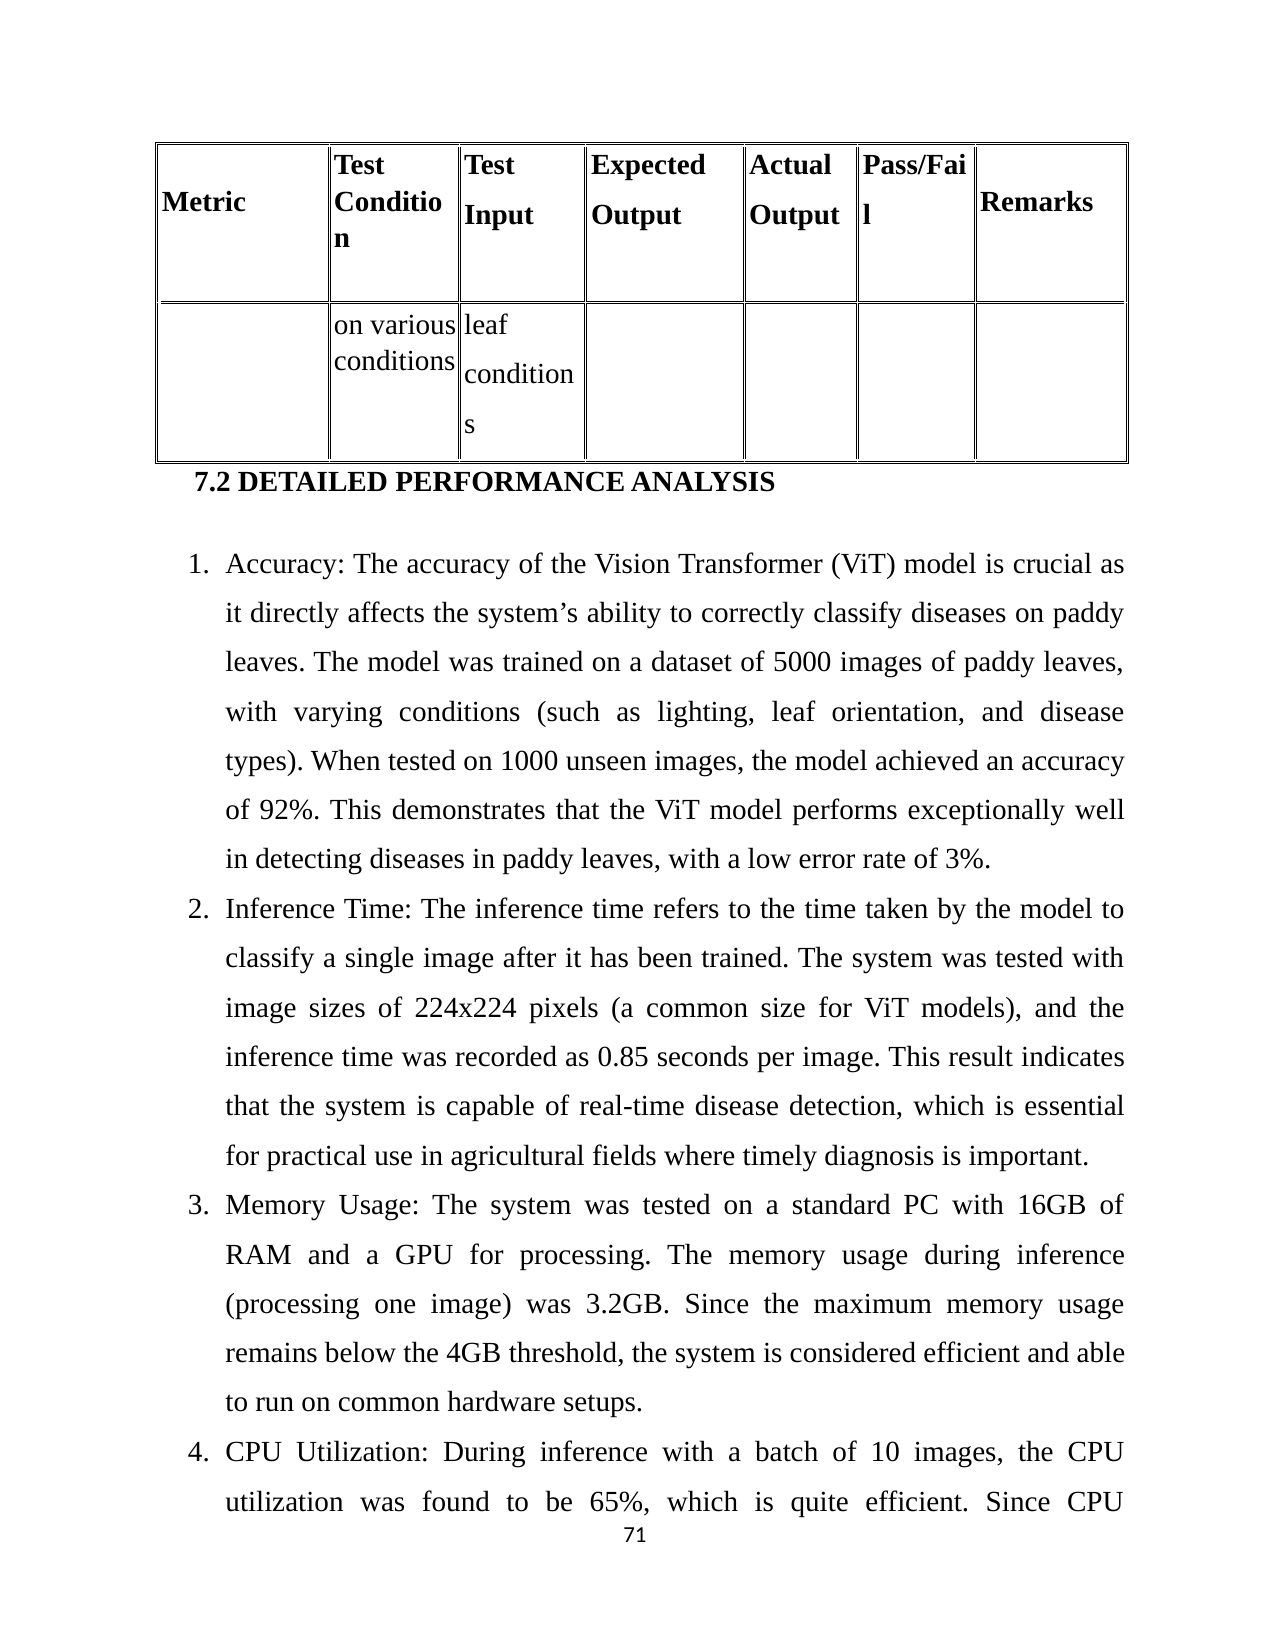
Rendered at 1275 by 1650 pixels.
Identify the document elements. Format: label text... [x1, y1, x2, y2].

table_cell Metric [158, 145, 329, 301]
table_cell [744, 301, 858, 461]
table_cell [858, 304, 975, 461]
text 7.2 DETAILED PERFORMANCE ANALYSIS [194, 464, 1142, 498]
table_cell Pass/Fai l [858, 145, 975, 301]
table_cell Remarks [975, 145, 1126, 301]
table_cell Test Input [459, 143, 586, 301]
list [188, 1434, 1126, 1517]
list Accuracy: The accuracy of the Vision Transformer (ViT) model is crucial as it directly affects the system’s ability to correctly classify diseases on paddy leaves. The model was trained on a dataset of 5000 images of paddy leaves, with varying conditions (such as lighting, leaf orientation, and disease types). When tested on 1000 unseen images, the model achieved an accuracy of 92%. This demonstrates that the ViT model performs exceptionally well in detecting diseases in paddy leaves, with a low error rate of 3%. [188, 546, 1126, 875]
list Memory Usage: The system was tested on a standard PC with 16GB of RAM and a GPU for processing. The memory usage during inference (processing one image) was 3.2GB. Since the maximum memory usage remains below the 4GB threshold, the system is considered efficient and able to run on common hardware setups. [188, 1187, 1126, 1418]
table_cell leaf condition s [459, 301, 586, 461]
table_cell [157, 301, 329, 461]
table_cell [586, 304, 744, 461]
table_cell [975, 301, 1128, 461]
table_cell Test Conditio n [329, 145, 459, 301]
list Inference Time: The inference time refers to the time taken by the model to classify a single image after it has been trained. The system was tested with image sizes of 224x224 pixels (a common size for ViT models), and the inference time was recorded as 0.85 seconds per image. This result indicates that the system is capable of real-time disease detection, which is essential for practical use in agricultural fields where timely diagnosis is important. [188, 891, 1126, 1171]
table_cell Expected Output [586, 145, 744, 301]
table_cell Actual Output [744, 143, 858, 301]
table_cell on various conditions [329, 304, 459, 461]
